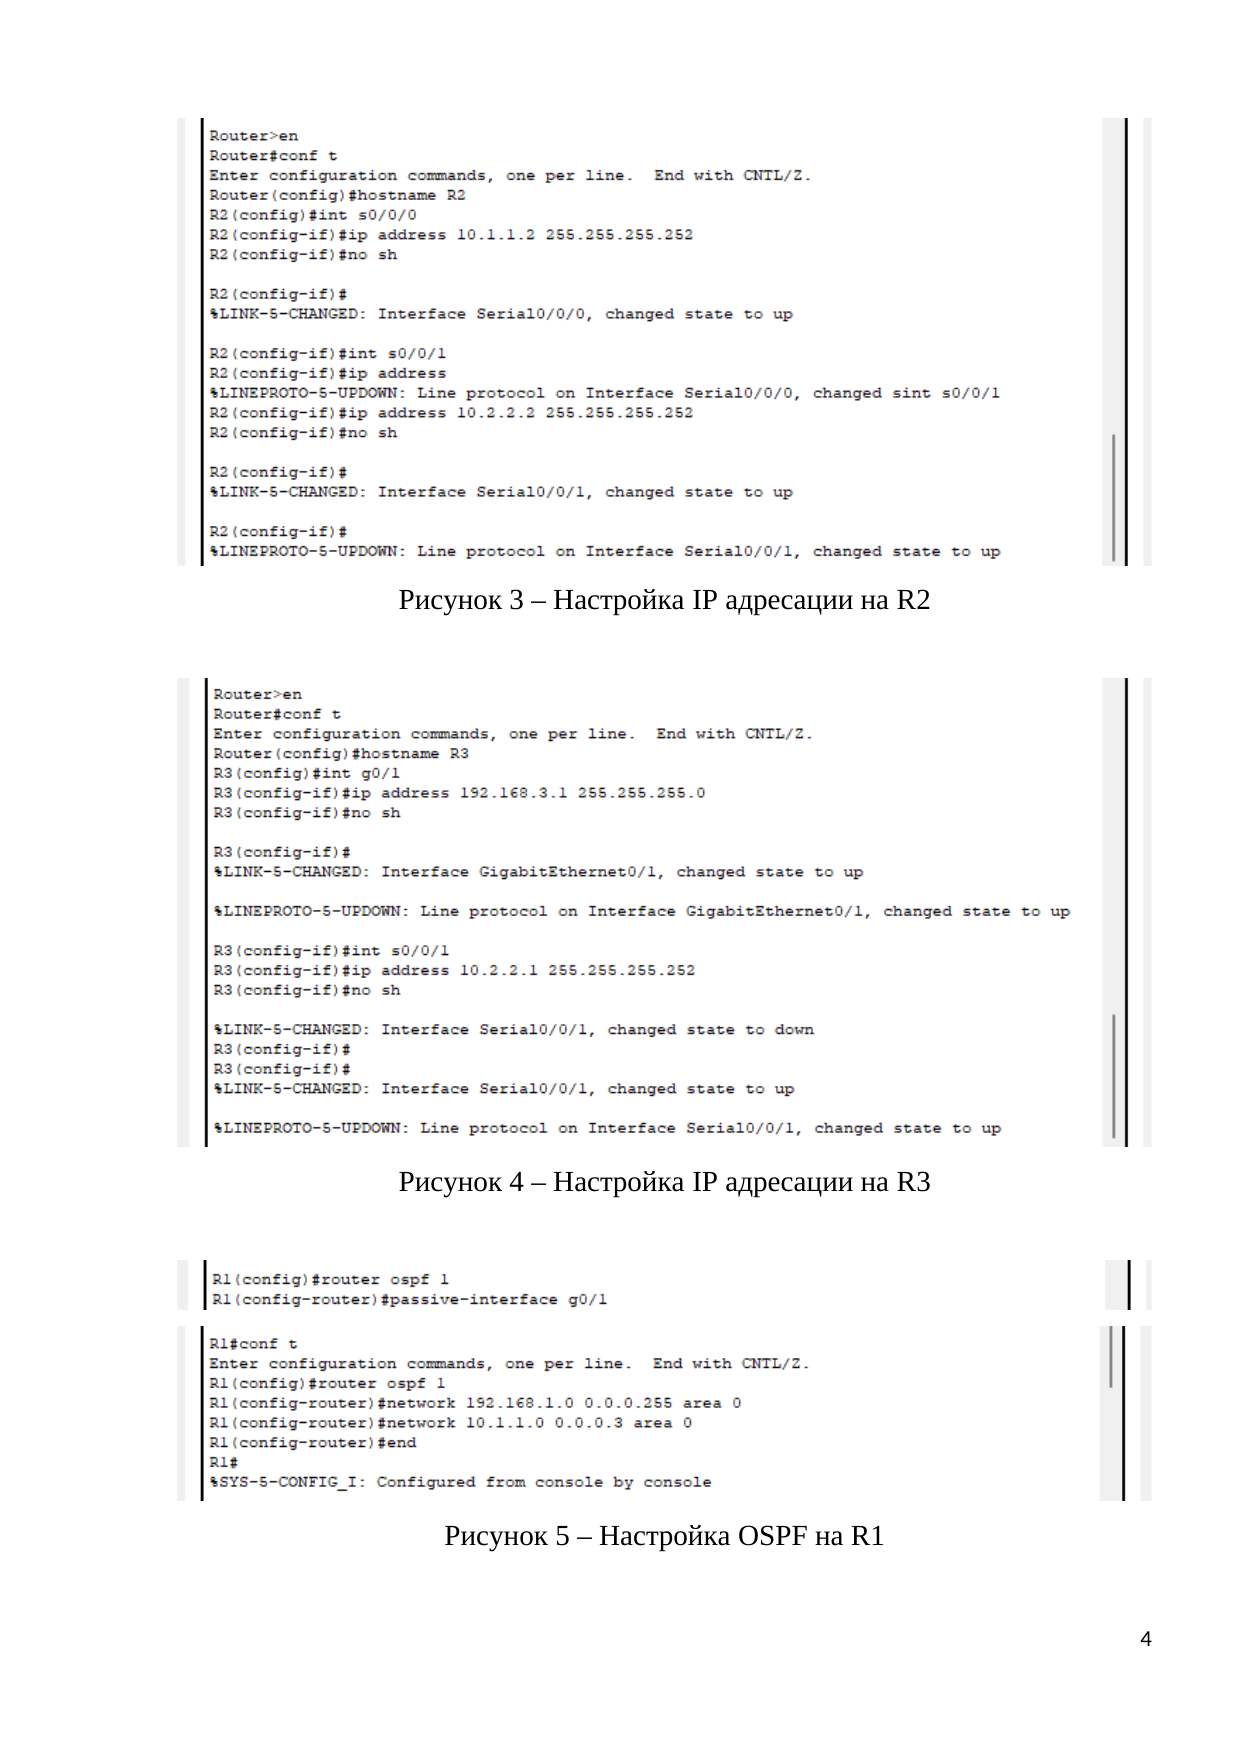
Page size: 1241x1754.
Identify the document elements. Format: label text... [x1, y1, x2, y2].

picture [177, 678, 1152, 1147]
picture [177, 118, 1152, 566]
text Рисунок 4 – Настройка IP адресации на R3 [177, 1164, 1152, 1197]
picture [177, 1260, 1152, 1310]
picture [177, 1326, 1152, 1501]
text Рисунок 3 – Настройка IP адресации на R2 [177, 582, 1152, 616]
text Рисунок 5 – Настройка OSPF на R1 [177, 1518, 1152, 1551]
